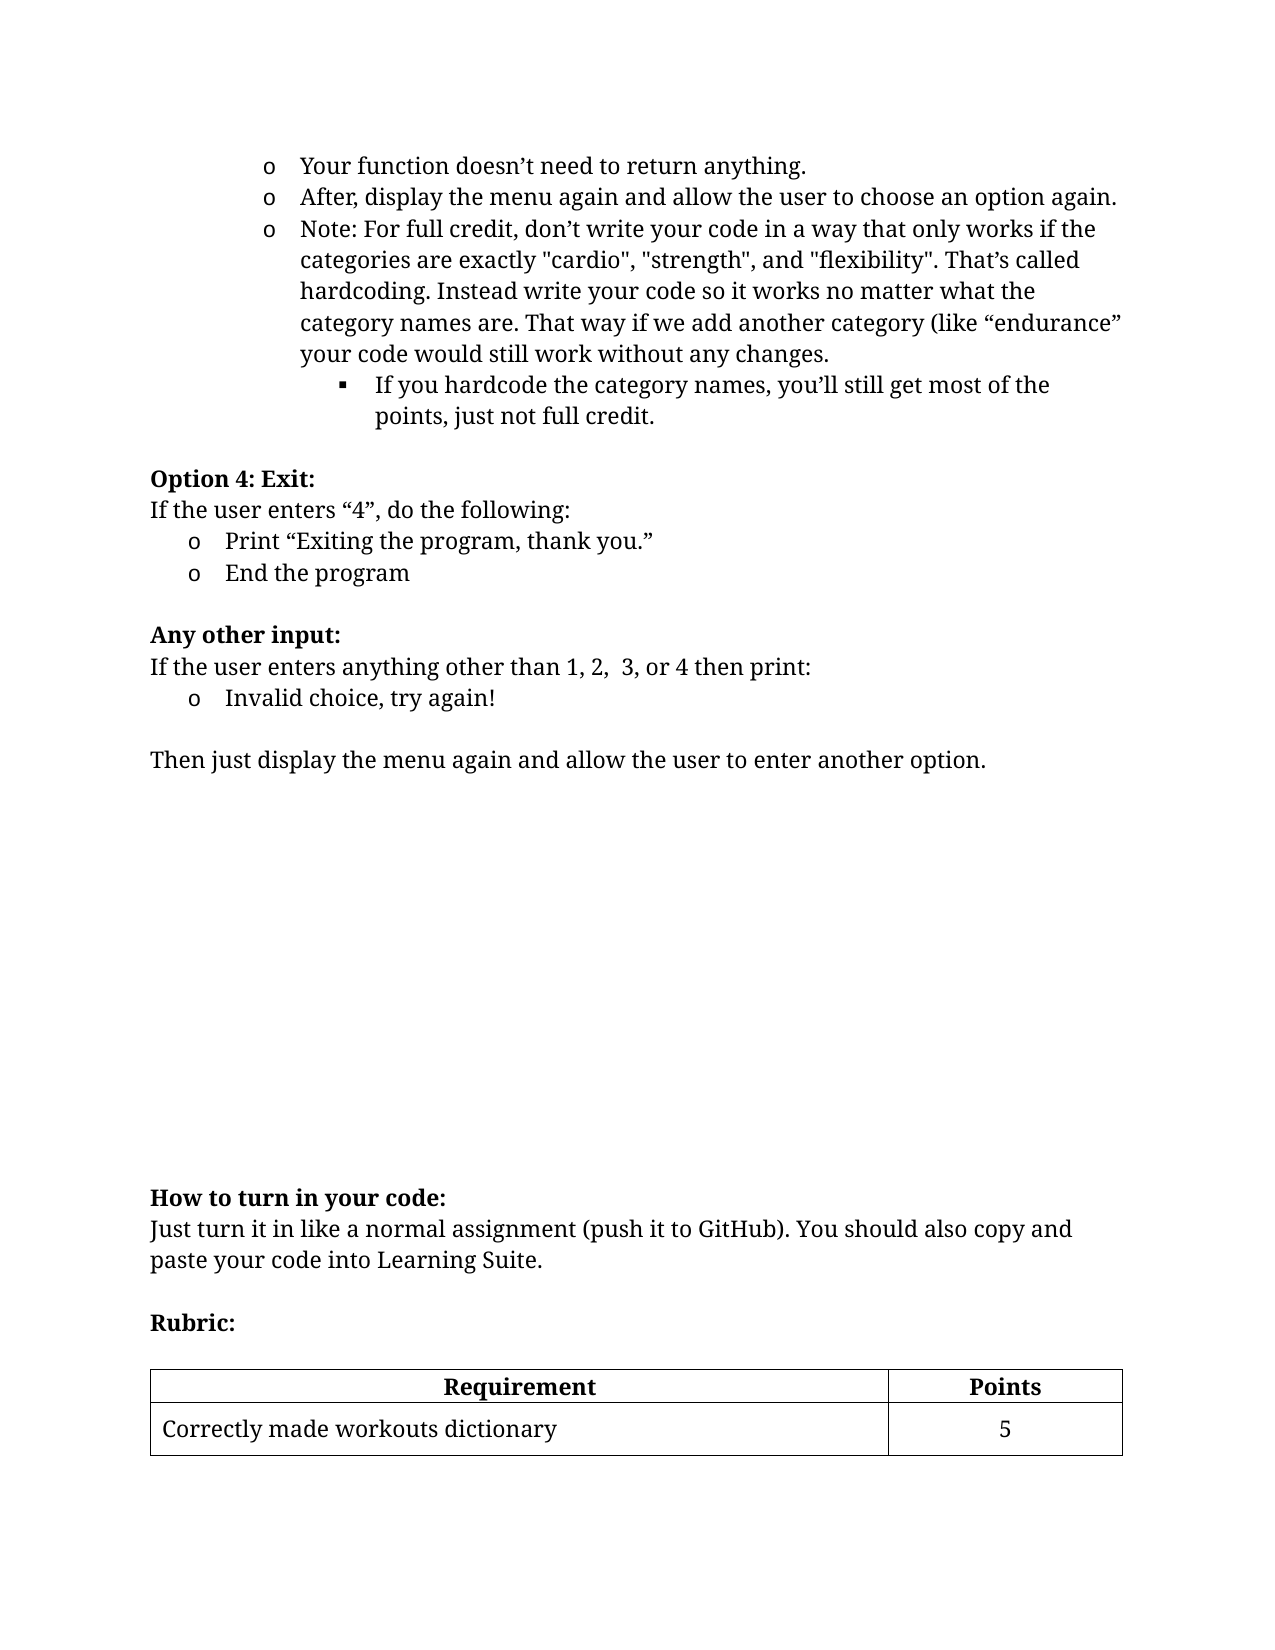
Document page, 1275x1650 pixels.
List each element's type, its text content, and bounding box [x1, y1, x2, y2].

table_header Requirement [151, 1370, 888, 1402]
table_cell 5 [889, 1403, 1122, 1454]
text Option 4: Exit: [150, 463, 1125, 494]
text Any other input: [150, 619, 1125, 651]
list End the program [187, 557, 1125, 588]
text How to turn in your code: [150, 1182, 1125, 1213]
list Note: For full credit, don’t write your code in a way that only works if the categories are exactly "cardio", "strength", and "flexibility". That’s called hardcoding. Instead write your code so it works no matter what the category names are. That way if we add another category (like “endurance” your code would still work without any changes. [262, 213, 1125, 369]
list After, display the menu again and allow the user to choose an option again. [262, 181, 1125, 213]
text If the user enters “4”, do the following: [150, 494, 1125, 525]
table_header Points [889, 1370, 1122, 1402]
text Rubric: [150, 1307, 1125, 1338]
text If the user enters anything other than 1, 2, 3, or 4 then print: [150, 651, 1125, 682]
text Just turn it in like a normal assignment (push it to GitHub). You should also copy and paste your code into Learning Suite. [150, 1213, 1125, 1276]
list Print “Exiting the program, thank you.” [187, 525, 1125, 557]
list Invalid choice, try again! [187, 682, 1125, 713]
table_cell Correctly made workouts dictionary [151, 1403, 888, 1454]
text Then just display the menu again and allow the user to enter another option. [150, 744, 1125, 776]
list If you hardcode the category names, you’ll still get most of the points, just not full credit. [337, 369, 1125, 432]
list Your function doesn’t need to return anything. [262, 150, 1125, 181]
